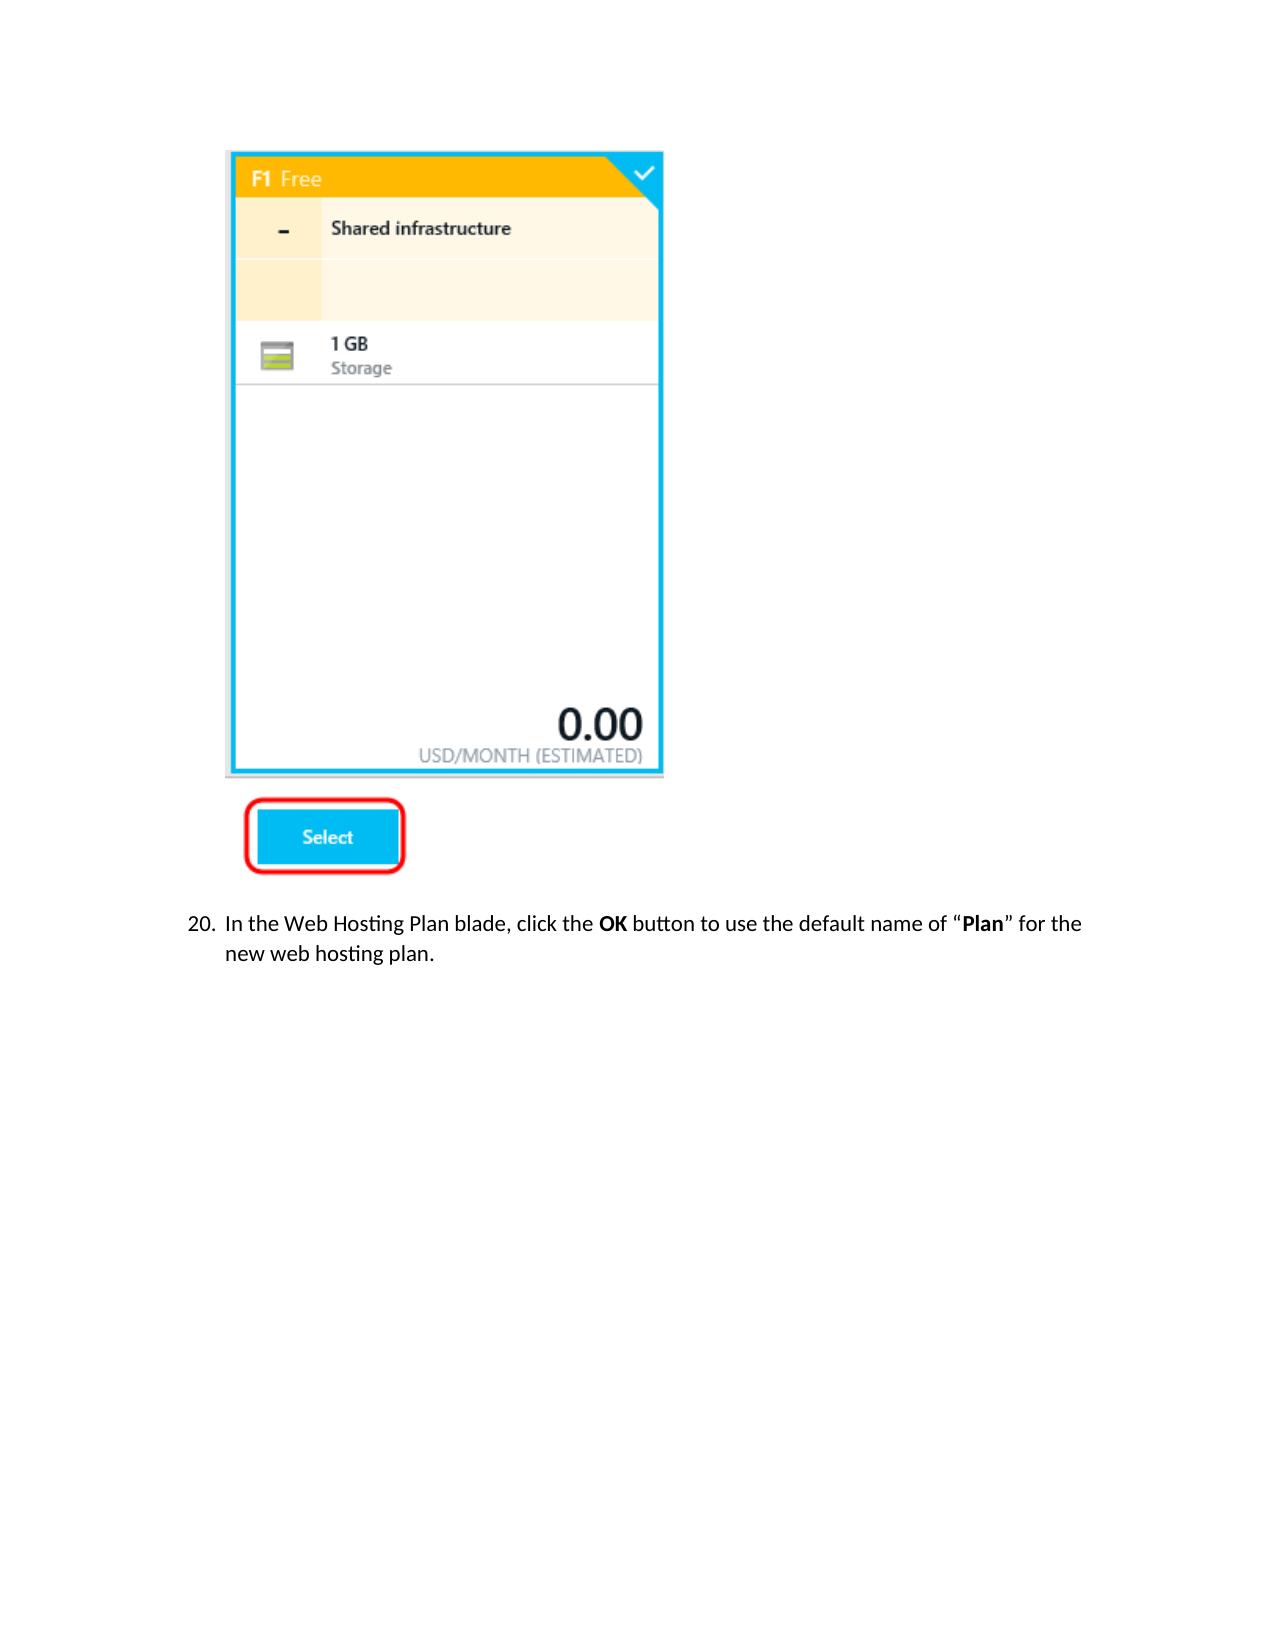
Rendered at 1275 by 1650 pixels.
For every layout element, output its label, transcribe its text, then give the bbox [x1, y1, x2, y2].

list In the Web Hosting Plan blade, click the OK button to use the default name of “Plan” for the new web hosting plan. [187, 909, 1125, 967]
picture [225, 150, 665, 877]
